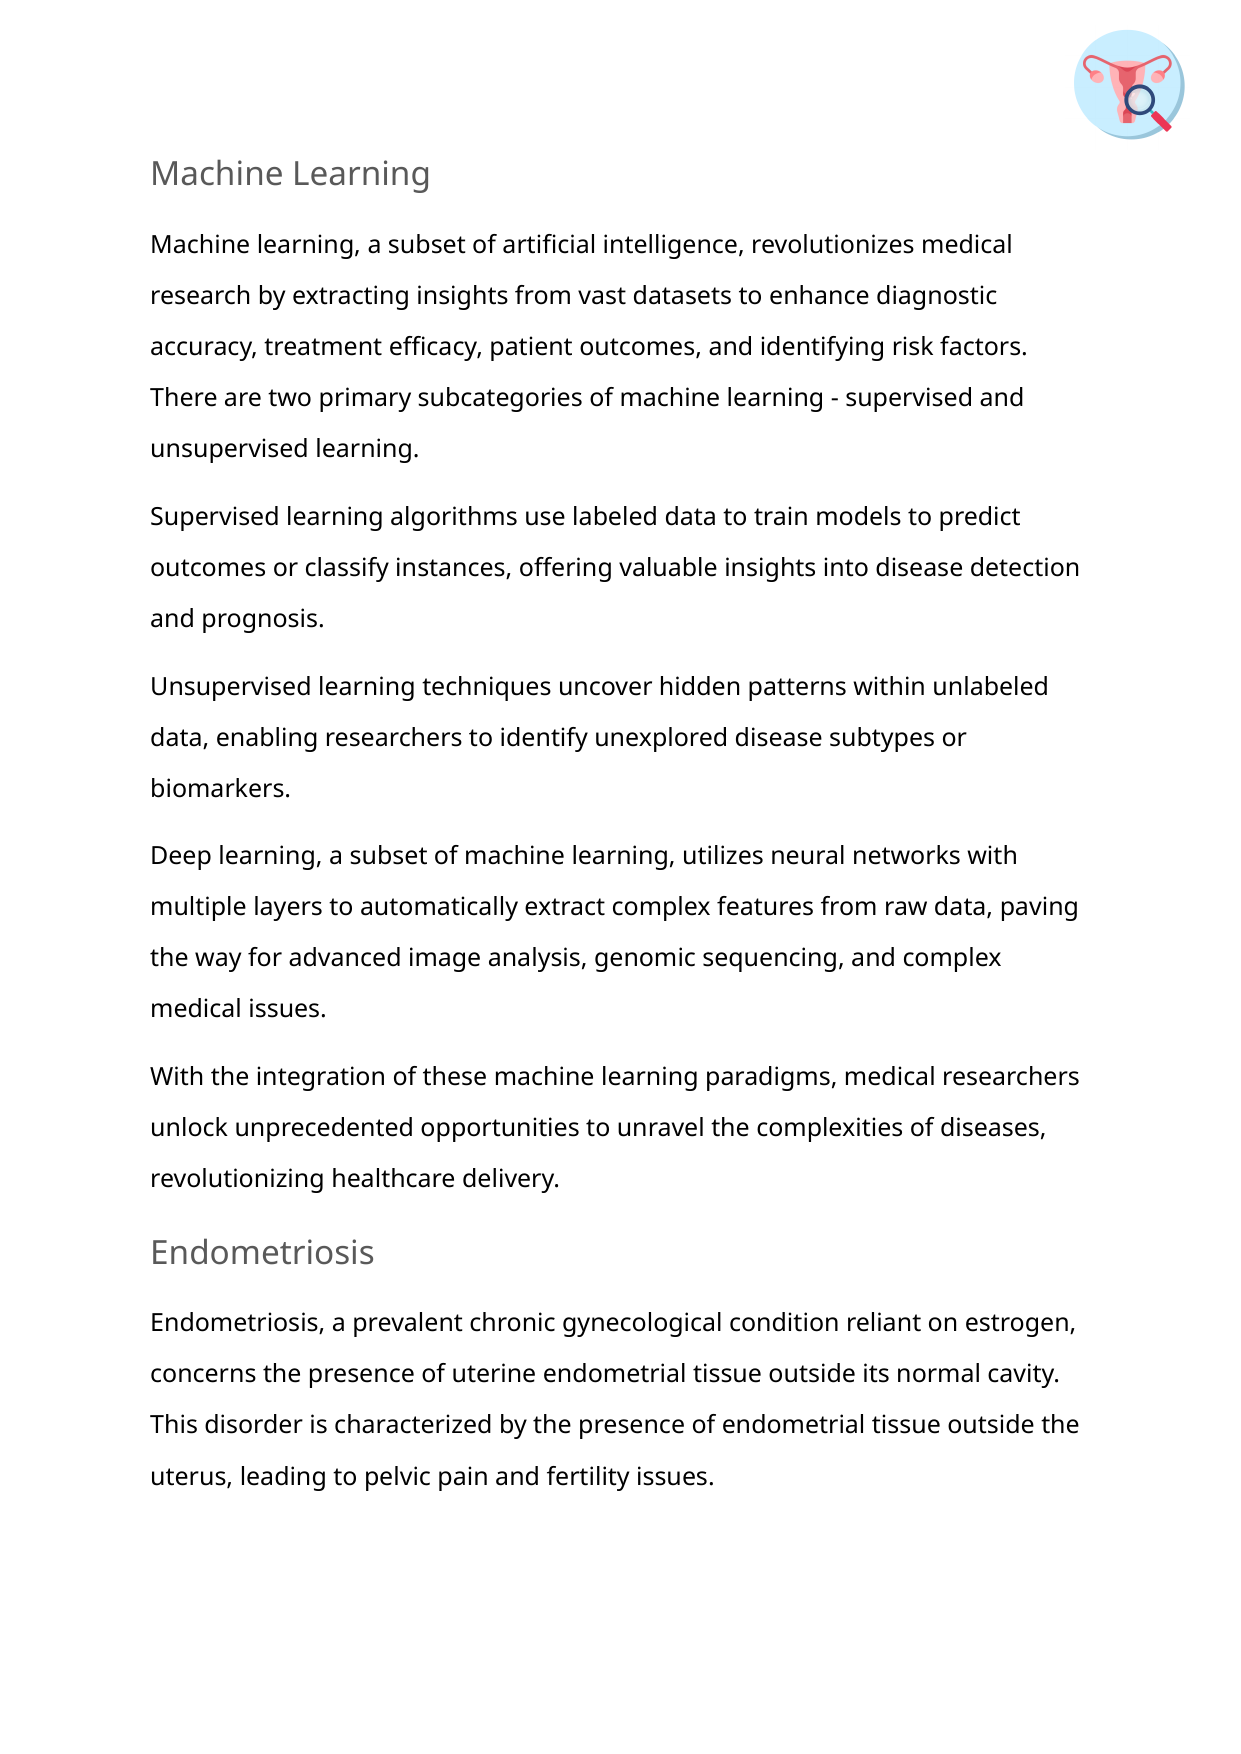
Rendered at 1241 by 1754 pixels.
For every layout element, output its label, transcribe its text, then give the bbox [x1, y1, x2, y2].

picture [1064, 25, 1190, 150]
text Unsupervised learning techniques uncover hidden patterns within unlabeled data, enabling researchers to identify unexplored disease subtypes or biomarkers. [150, 668, 1090, 804]
subtitle Machine Learning [150, 150, 1090, 195]
text Endometriosis, a prevalent chronic gynecological condition reliant on estrogen, concerns the presence of uterine endometrial tissue outside its normal cavity. This disorder is characterized by the presence of endometrial tissue outside the uterus, leading to pelvic pain and fertility issues. [150, 1305, 1090, 1492]
text Deep learning, a subset of machine learning, utilizes neural networks with multiple layers to automatically extract complex features from raw data, paving the way for advanced image analysis, genomic sequencing, and complex medical issues. [150, 838, 1090, 1025]
subtitle Endometriosis [150, 1228, 1090, 1274]
text With the integration of these machine learning paradigms, medical researchers unlock unprecedented opportunities to unravel the complexities of diseases, revolutionizing healthcare delivery. [150, 1059, 1090, 1195]
